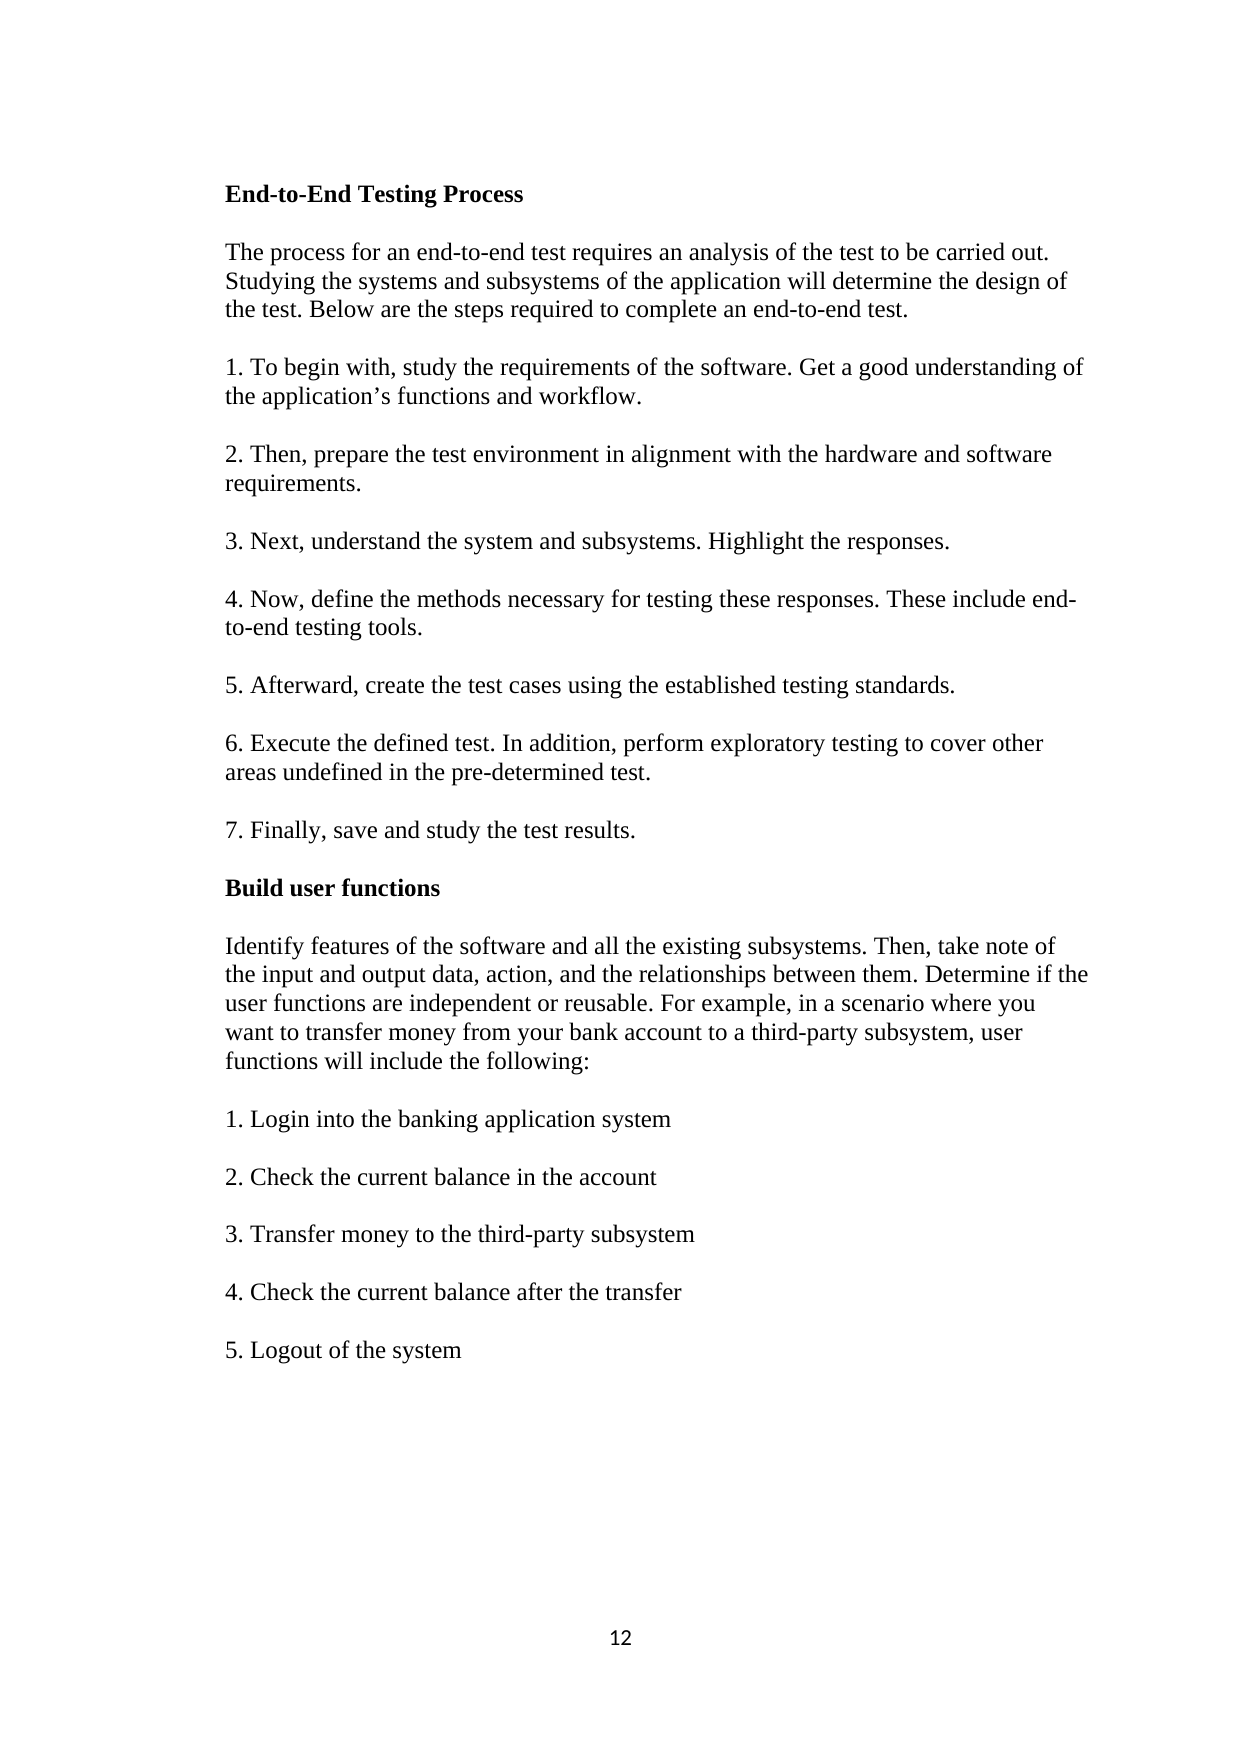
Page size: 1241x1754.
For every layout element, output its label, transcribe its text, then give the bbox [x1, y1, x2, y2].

text 2. Check the current balance in the account [225, 1162, 1090, 1190]
text 1. To begin with, study the requirements of the software. Get a good understanding of the application’s functions and workflow. [225, 352, 1090, 410]
text The process for an end-to-end test requires an analysis of the test to be carried out. Studying the systems and subsystems of the application will determine the design of the test. Below are the steps required to complete an end-to-end test. [225, 237, 1090, 323]
text 2. Then, prepare the test environment in alignment with the hardware and software requirements. [225, 439, 1090, 497]
text 4. Check the current balance after the transfer [225, 1277, 1090, 1306]
text 6. Execute the defined test. In addition, perform exploratory testing to cover other areas undefined in the pre-determined test. [225, 728, 1090, 786]
text 7. Finally, save and study the test results. [225, 815, 1090, 844]
text 3. Transfer money to the third-party subsystem [225, 1219, 1090, 1248]
text 1. Login into the banking application system [225, 1104, 1090, 1132]
text 5. Logout of the system [225, 1335, 1090, 1364]
text Identify features of the software and all the existing subsystems. Then, take note of the input and output data, action, and the relationships between them. Determine if the user functions are independent or reusable. For example, in a scenario where you want to transfer money from your bank account to a third-party subsystem, user functions will include the following: [225, 931, 1090, 1074]
text 5. Afterward, create the test cases using the established testing standards. [225, 670, 1090, 699]
text 4. Now, define the methods necessary for testing these responses. These include end-to-end testing tools. [225, 584, 1090, 641]
text Build user functions [225, 873, 1090, 902]
text End-to-End Testing Process [225, 179, 1090, 208]
text 3. Next, understand the system and subsystems. Highlight the responses. [225, 526, 1090, 554]
